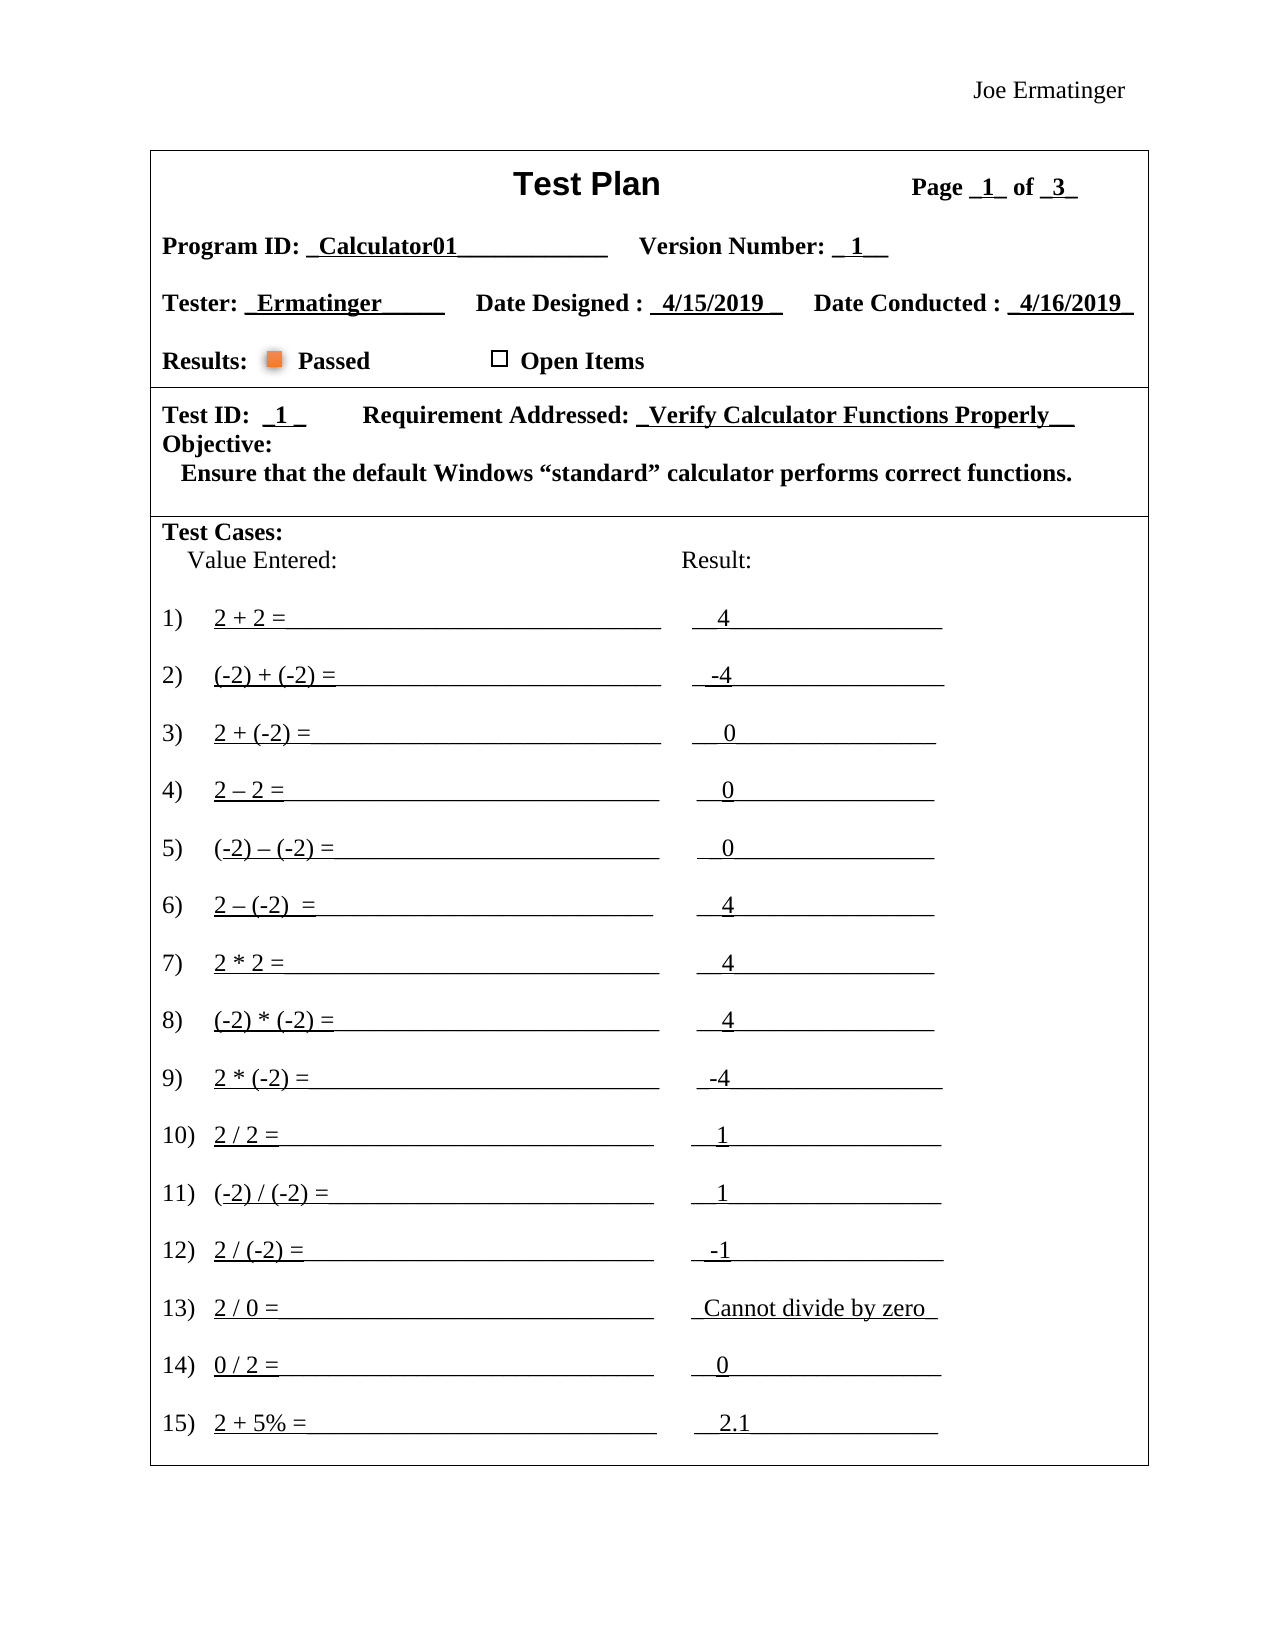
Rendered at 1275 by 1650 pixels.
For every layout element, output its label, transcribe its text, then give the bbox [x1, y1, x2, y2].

table_cell Test ID: _1 _ Requirement Addressed: _Verify Calculator Functions Properly__ Objective: Ensure that the default Windows “standard” calculator performs correct functions. [151, 388, 1148, 516]
table_cell Test Cases: Value Entered: Result: 1) 2 + 2 =______________________________ __4_________________ 2) (-2) + (-2) =__________________________ _ -4_________________ 3) 2 + (-2) =____________________________ __ 0________________ 4) 2 – 2 =______________________________ __0________________ 5) (-2) – (-2) =__________________________ _0________________ 6) 2 – (-2) =___________________________ __4________________ 7) 2 * 2 =______________________________ __4________________ 8) (-2) * (-2) =__________________________ __4________________ 9) 2 * (-2) =____________________________ _-4_________________ 10) 2 / 2 =______________________________ __1_________________ 11) (-2) / (-2) =__________________________ __1_________________ 12) 2 / (-2) =____________________________ _ -1_________________ 13) 2 / 0 =______________________________ _Cannot divide by zero_ 14) 0 / 2 =______________________________ __0_________________ 15) 2 + 5% =____________________________ __2.1_______________ [151, 517, 1148, 1465]
table_header Test Plan Page _1_ of _3_ Program ID: _Calculator01____________ Version Number: _ 1__ Tester: _Ermatinger_____ Date Designed : 4/15/2019 _ Date Conducted : _4/16/2019_ Results: Passed Open Items [151, 151, 1148, 387]
